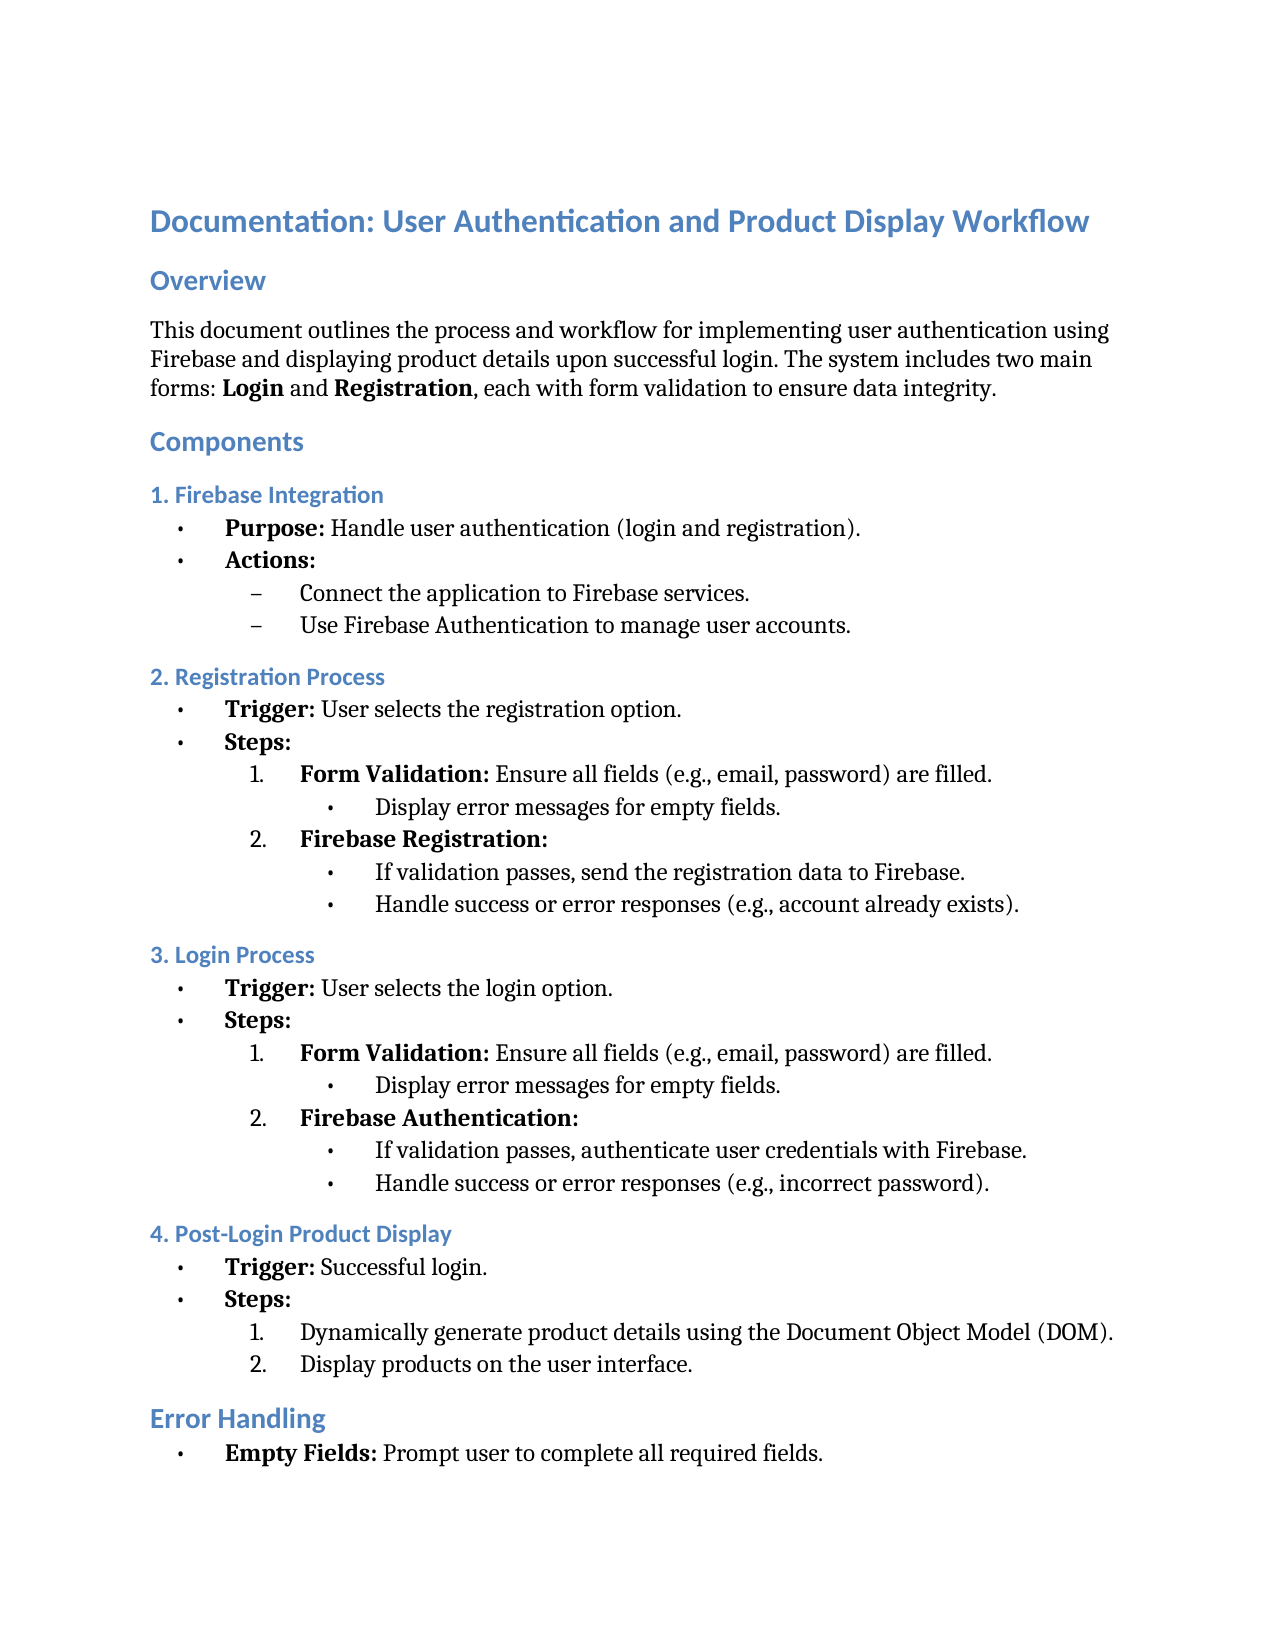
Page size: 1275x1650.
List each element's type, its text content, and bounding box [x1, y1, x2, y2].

list Trigger: Successful login. [175, 1253, 1125, 1282]
list Steps: [175, 1285, 1125, 1314]
list Handle success or error responses (e.g., incorrect password). [325, 1169, 1125, 1198]
list Use Firebase Authentication to manage user accounts. [250, 611, 1125, 640]
list Connect the application to Firebase services. [250, 579, 1125, 607]
list Display error messages for empty fields. [325, 1071, 1125, 1100]
list Display error messages for empty fields. [325, 793, 1125, 821]
list Dynamically generate product details using the Document Object Model (DOM). [250, 1318, 1125, 1347]
list Form Validation: Ensure all fields (e.g., email, password) are filled. [250, 760, 1125, 789]
text This document outlines the process and workflow for implementing user authentication using Firebase and displaying product details upon successful login. The system includes two main forms: Login and Registration, each with form validation to ensure data integrity. [150, 316, 1125, 402]
list Empty Fields: Prompt user to complete all required fields. [175, 1439, 1125, 1468]
subtitle Documentation: User Authentication and Product Display Workflow [150, 200, 1125, 241]
list Display products on the user interface. [250, 1350, 1125, 1379]
list If validation passes, authenticate user credentials with Firebase. [325, 1136, 1125, 1165]
subtitle 2. Registration Process [150, 661, 1125, 691]
list Handle success or error responses (e.g., account already exists). [325, 890, 1125, 919]
subtitle Overview [150, 262, 1125, 297]
list Trigger: User selects the login option. [175, 974, 1125, 1003]
subtitle 3. Login Process [150, 940, 1125, 970]
list If validation passes, send the registration data to Firebase. [325, 858, 1125, 886]
subtitle 1. Firebase Integration [150, 479, 1125, 510]
subtitle Error Handling [150, 1400, 1125, 1436]
list Firebase Authentication: [250, 1104, 1125, 1133]
subtitle 4. Post-Login Product Display [150, 1218, 1125, 1249]
list Trigger: User selects the registration option. [175, 695, 1125, 724]
list Form Validation: Ensure all fields (e.g., email, password) are filled. [250, 1039, 1125, 1068]
list Actions: [175, 546, 1125, 575]
list Firebase Registration: [250, 825, 1125, 854]
list Purpose: Handle user authentication (login and registration). [175, 514, 1125, 542]
list Steps: [175, 1006, 1125, 1035]
list Steps: [175, 728, 1125, 756]
subtitle Components [150, 423, 1125, 459]
